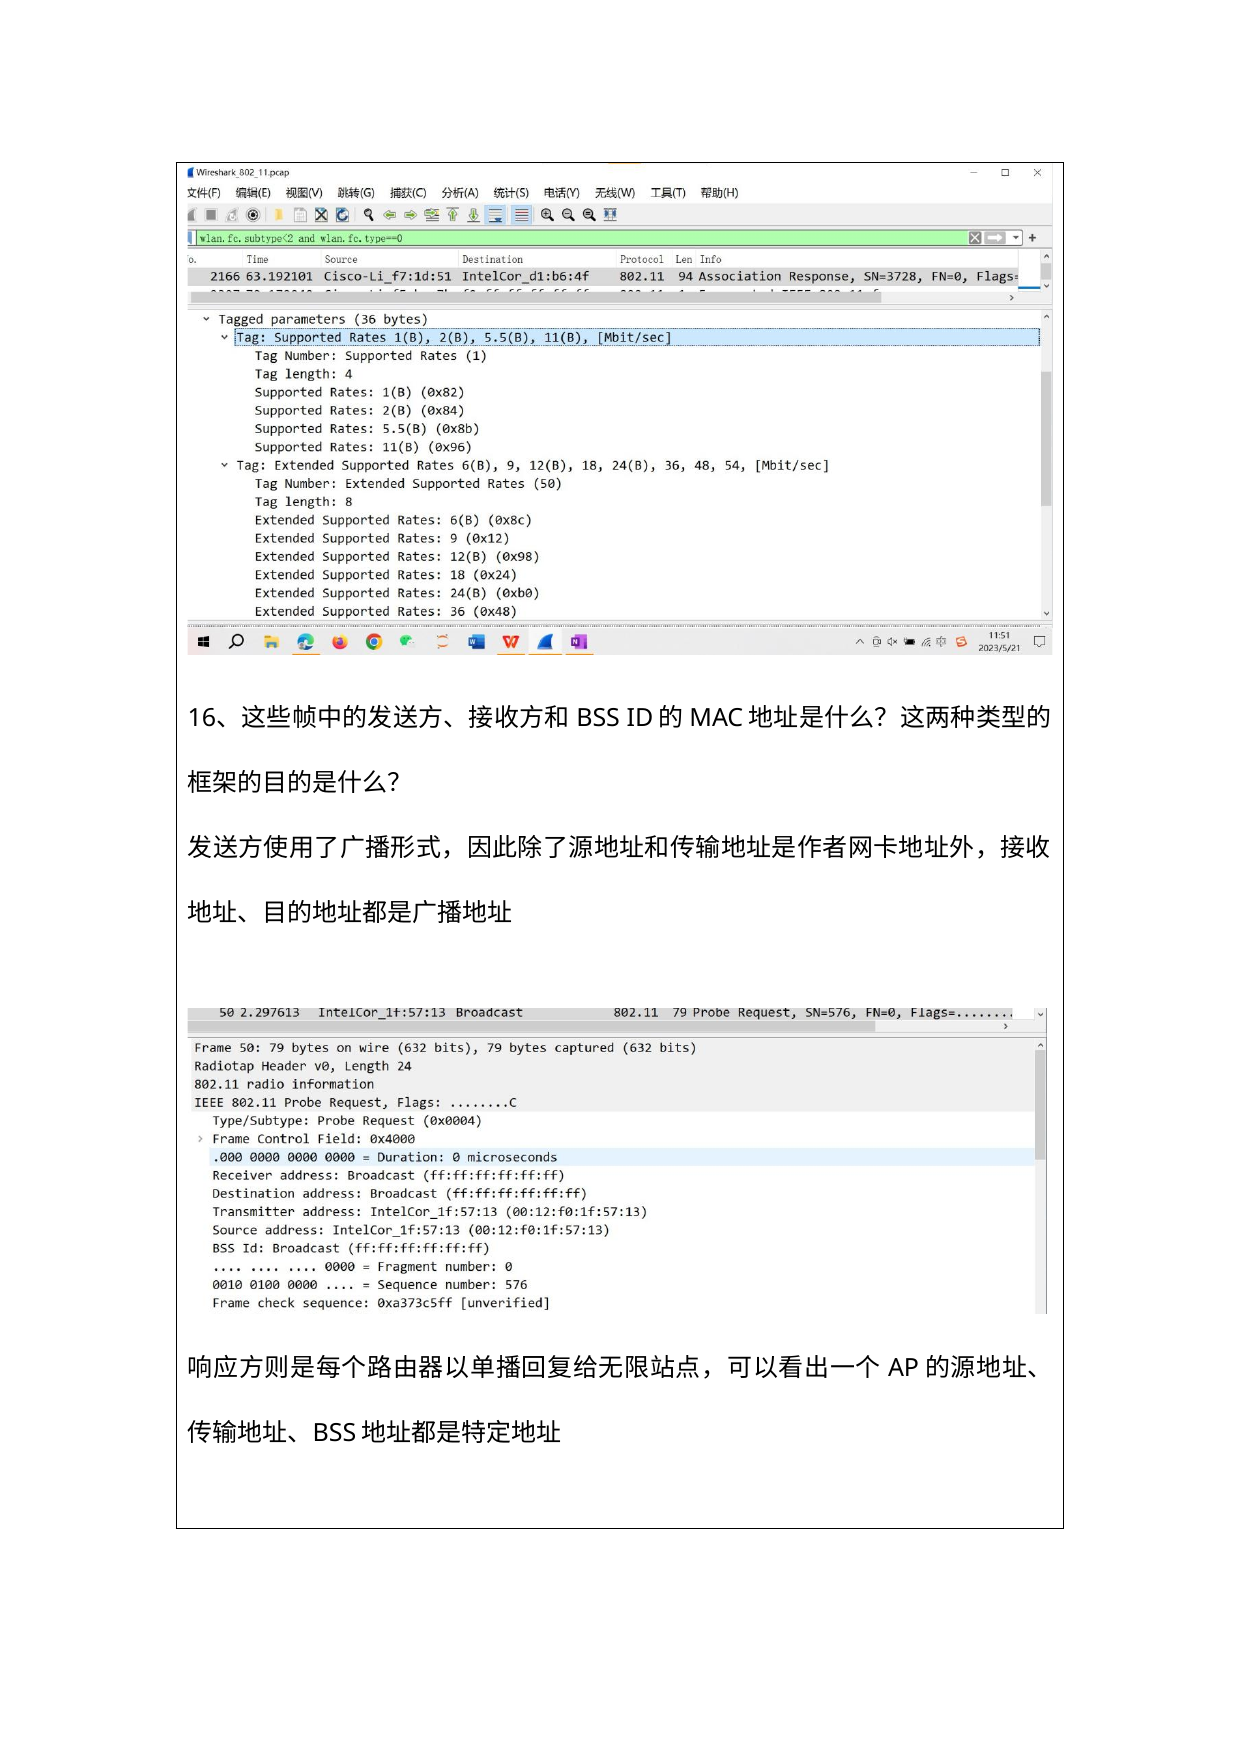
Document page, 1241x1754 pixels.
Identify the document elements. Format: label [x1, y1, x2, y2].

table_header [177, 163, 1063, 1528]
picture [187, 163, 1053, 655]
picture [187, 1008, 1047, 1314]
